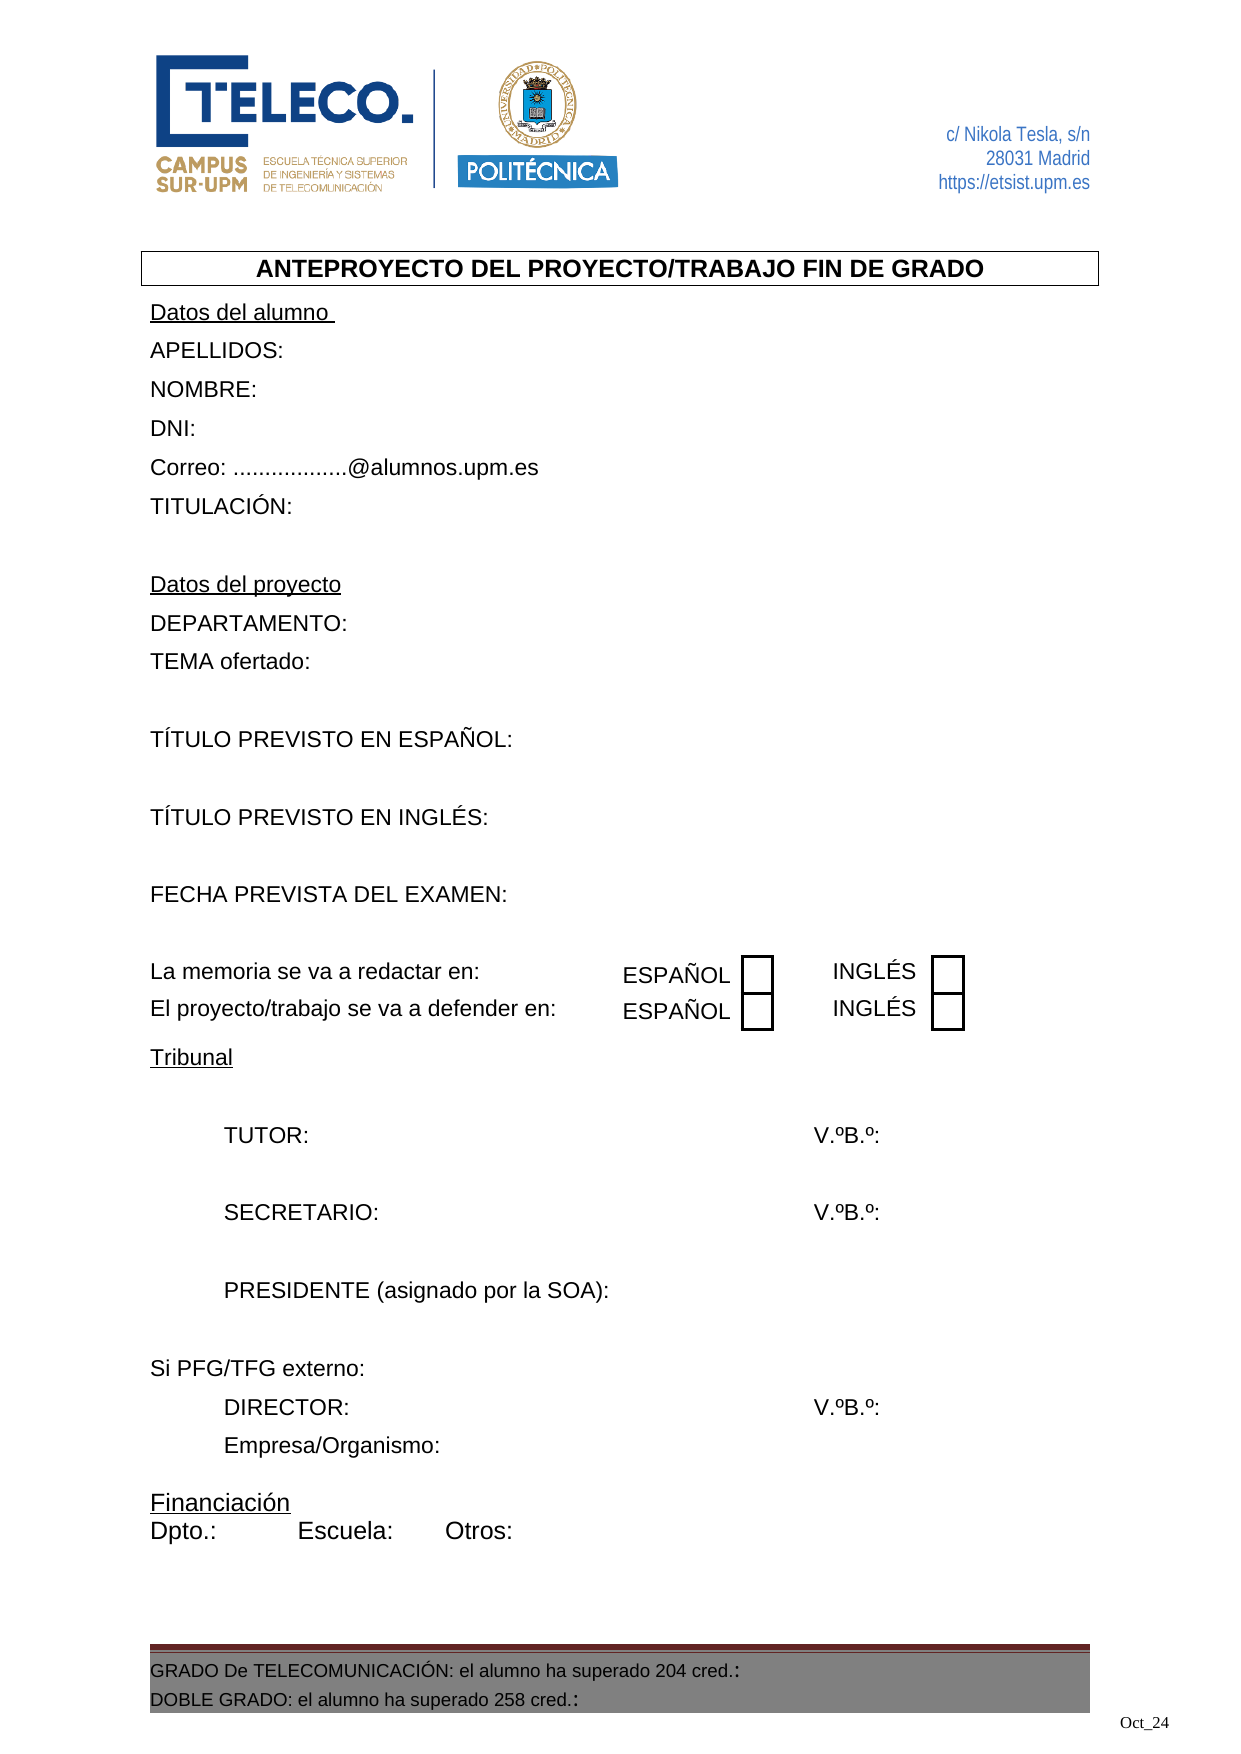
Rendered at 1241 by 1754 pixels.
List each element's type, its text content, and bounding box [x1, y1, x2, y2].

text Financiación [150, 1488, 1090, 1516]
text Datos del proyecto [150, 571, 1090, 597]
text Empresa/Organismo: [150, 1432, 1090, 1459]
table_header [934, 958, 962, 992]
text PRESIDENTE (asignado por la SOA): [150, 1277, 1090, 1303]
text Tribunal [150, 1044, 1090, 1070]
text Correo: ..................@alumnos.upm.es [150, 454, 1090, 480]
table_header INGLÉS [774, 955, 931, 992]
text Si PFG/TFG externo: [150, 1355, 1090, 1381]
text TÍTULO PREVISTO EN ESPAÑOL: [150, 726, 1090, 752]
table_cell [934, 995, 962, 1028]
text DEPARTAMENTO: [150, 609, 1090, 636]
text FECHA PREVISTA DEL EXAMEN: [150, 881, 1090, 908]
table_header ESPAÑOL [623, 955, 741, 992]
table_cell ESPAÑOL [623, 992, 741, 1028]
picture [151, 49, 624, 197]
table_header [744, 958, 771, 992]
table_cell El proyecto/trabajo se va a defender en: [150, 992, 622, 1028]
text ANTEPROYECTO DEL PROYECTO/TRABAJO FIN DE GRADO [142, 252, 1098, 285]
text APELLIDOS: [150, 337, 1090, 364]
table_header La memoria se va a redactar en: [150, 955, 622, 992]
text DIRECTOR: V.ºB.º: [150, 1394, 1090, 1420]
text TUTOR: V.ºB.º: [150, 1122, 1090, 1148]
text Datos del alumno [150, 299, 1090, 325]
table_cell [744, 995, 771, 1028]
text NOMBRE: [150, 376, 1090, 403]
text TÍTULO PREVISTO EN INGLÉS: [150, 804, 1090, 830]
text SECRETARIO: V.ºB.º: [150, 1199, 1090, 1226]
table_cell INGLÉS [774, 992, 931, 1028]
text TEMA ofertado: [150, 648, 1090, 675]
text Dpto.: Escuela: Otros: [150, 1516, 1090, 1545]
text TITULACIÓN: [150, 493, 1090, 519]
text DNI: [150, 415, 1090, 442]
